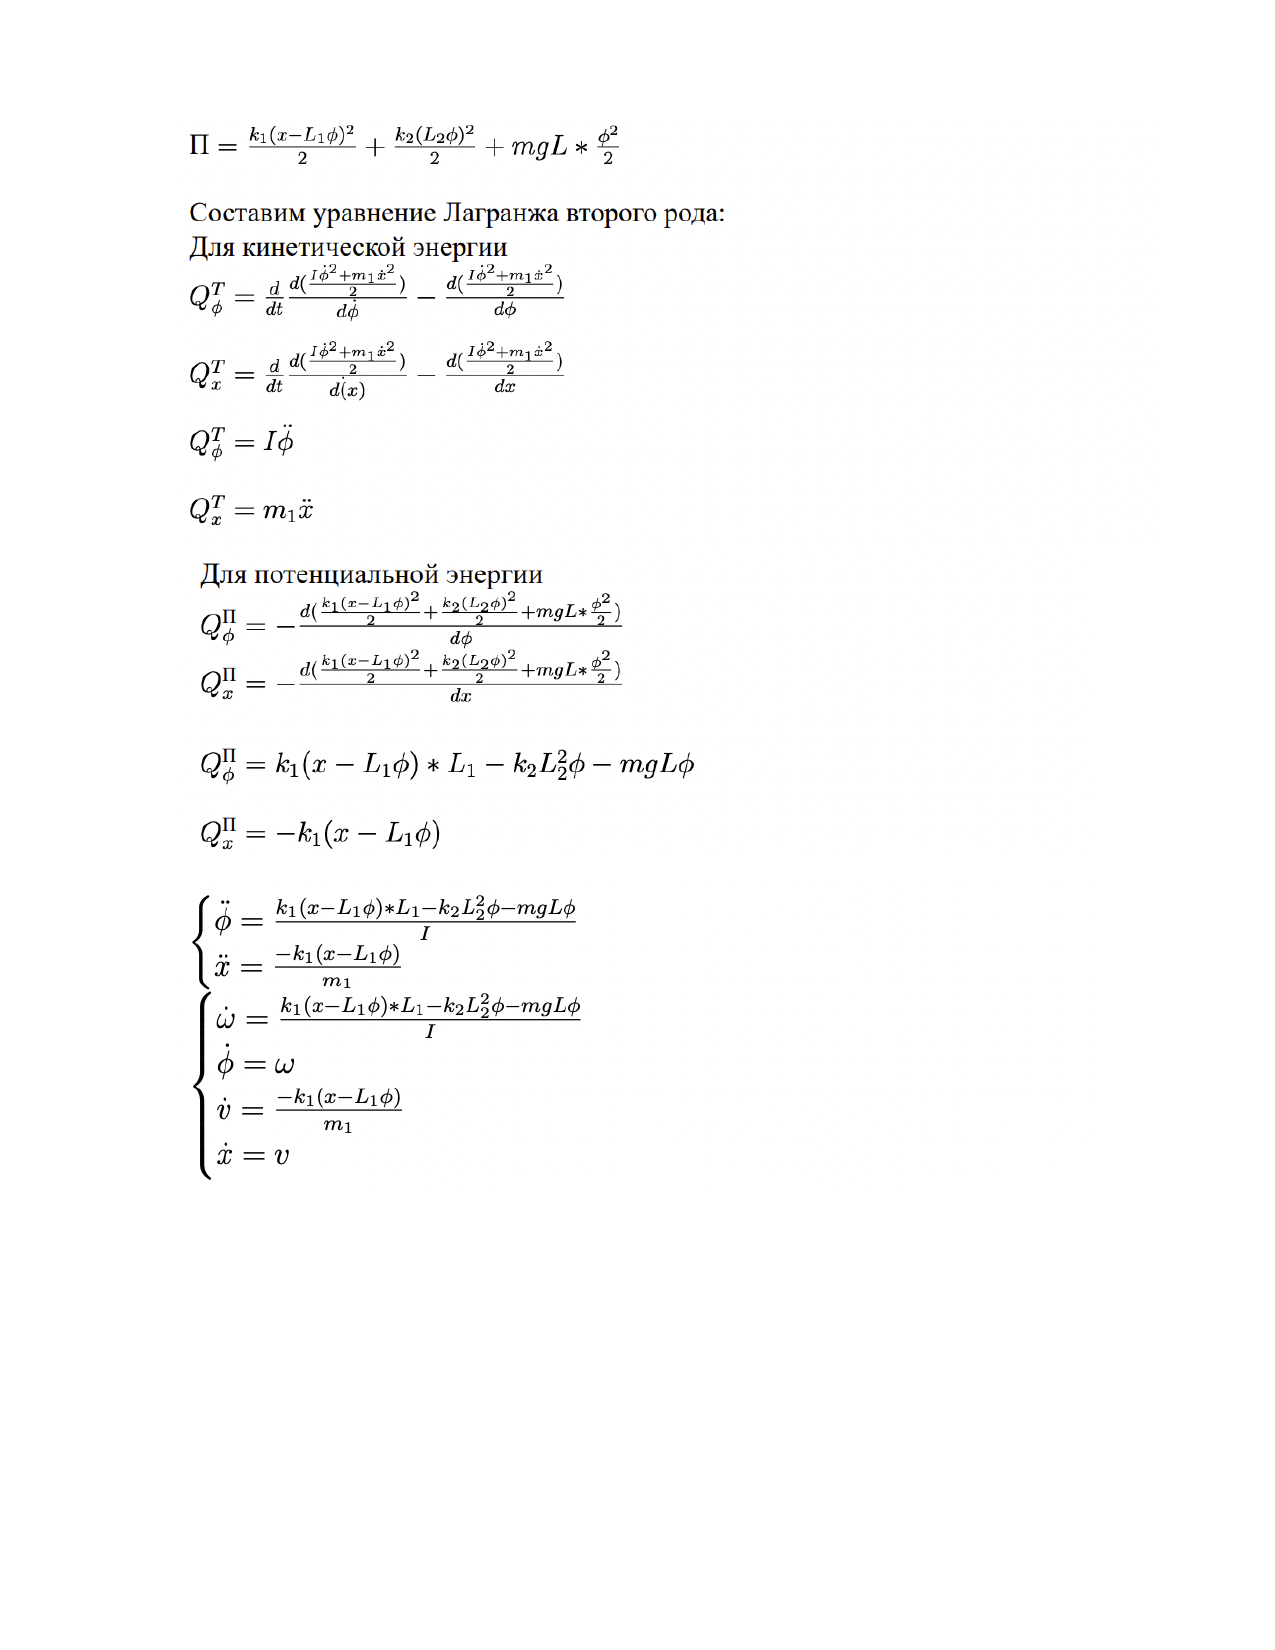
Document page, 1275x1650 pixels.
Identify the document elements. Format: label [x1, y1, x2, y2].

picture [177, 545, 1095, 859]
picture [177, 118, 1159, 544]
picture [177, 878, 1100, 1194]
